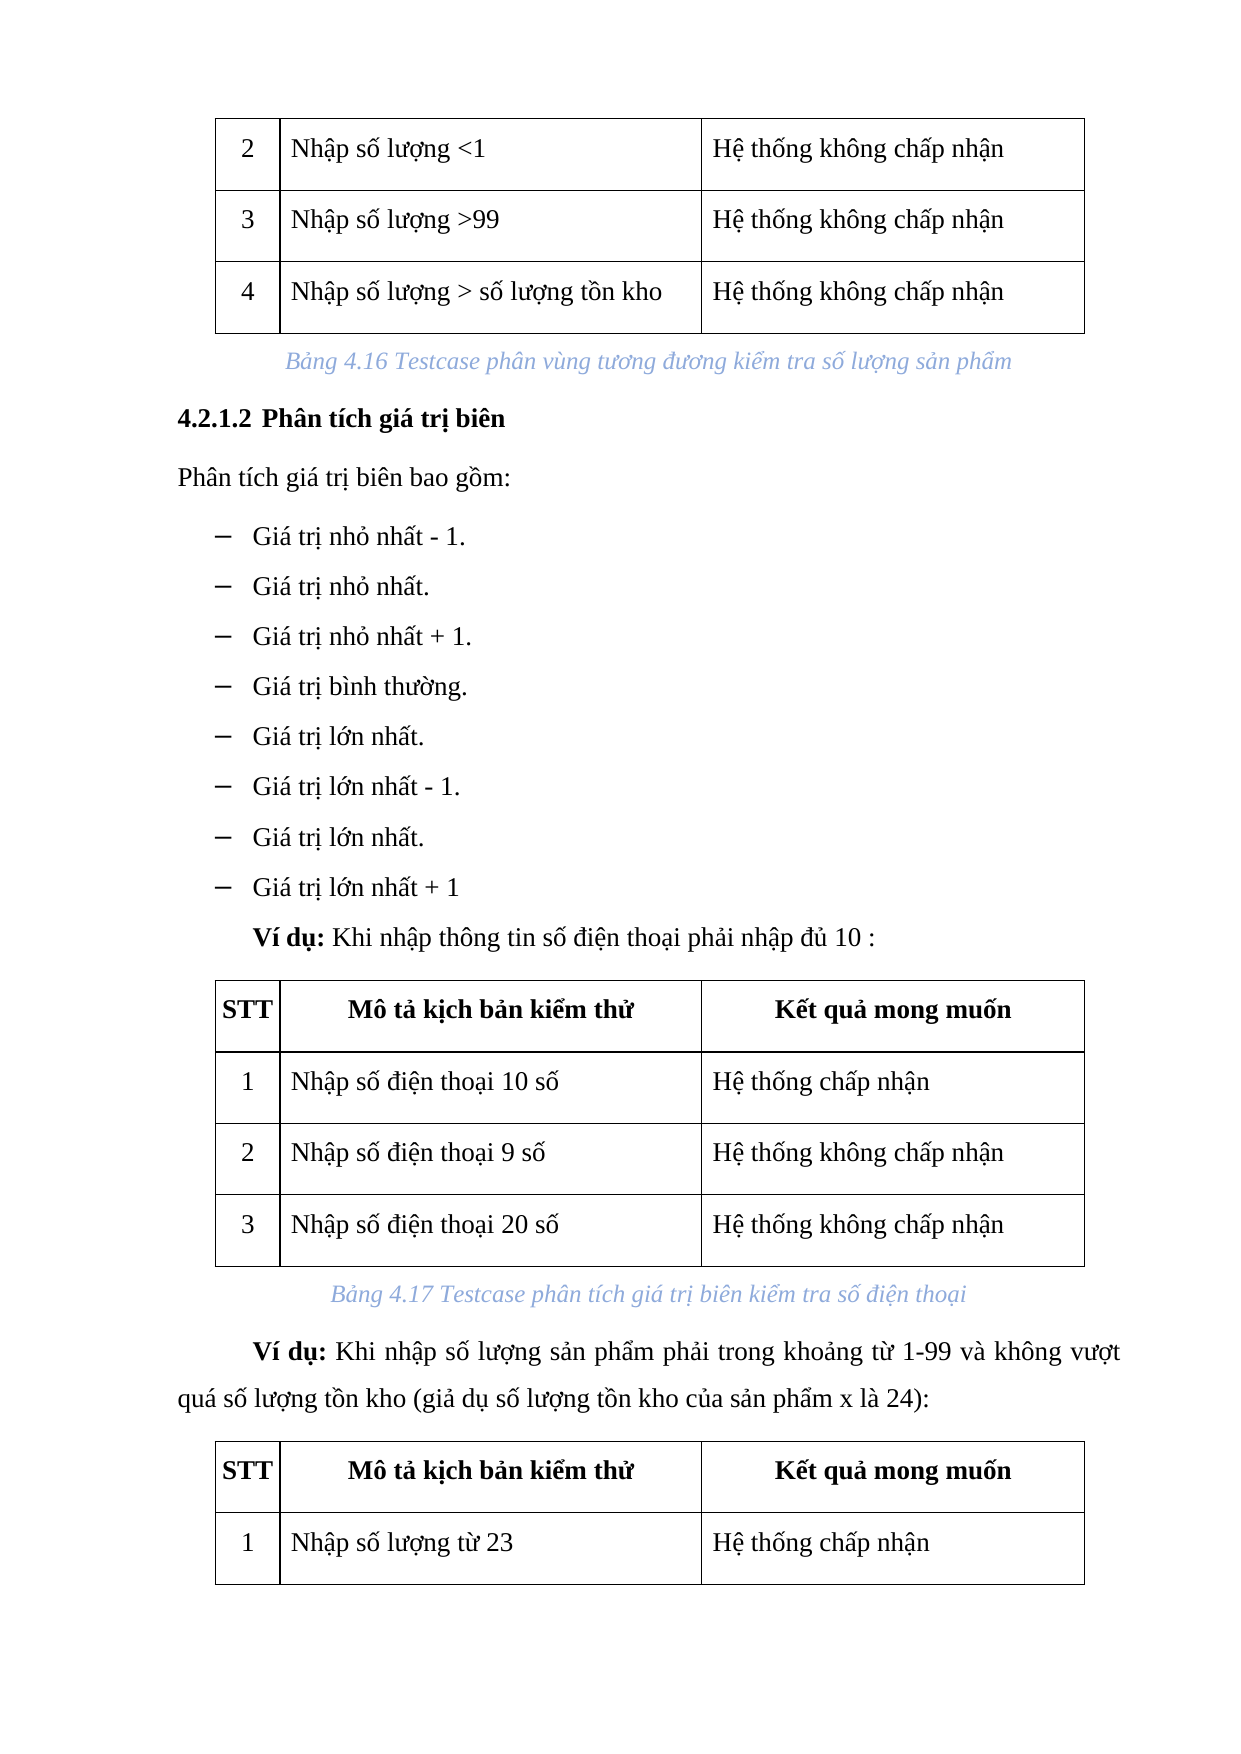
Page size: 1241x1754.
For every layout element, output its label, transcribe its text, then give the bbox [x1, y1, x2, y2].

list Giá trị lớn nhất. [215, 720, 1122, 754]
list Giá trị lớn nhất + 1 [215, 871, 1122, 904]
table_cell Nhập số điện thoại 10 số [281, 1053, 701, 1123]
table_cell Nhập số lượng > số lượng tồn kho [281, 262, 701, 332]
table_cell Hệ thống không chấp nhận [702, 262, 1084, 332]
table_header Kết quả mong muốn [702, 1442, 1084, 1512]
list Giá trị nhỏ nhất. [215, 570, 1122, 603]
table_cell 4 [216, 262, 279, 332]
text Ví dụ: Khi nhập số lượng sản phẩm phải trong khoảng từ 1-99 và không vượt quá số lượng tồn kho (giả dụ số lượng tồn kho của sản phẩm x là 24): [177, 1335, 1122, 1413]
table_cell Nhập số lượng >99 [281, 191, 701, 261]
table_cell 2 [216, 1124, 279, 1194]
table_cell 1 [216, 1513, 279, 1584]
table_header STT [216, 981, 279, 1051]
table_header Kết quả mong muốn [702, 981, 1084, 1051]
table_header STT [216, 1442, 279, 1512]
table_cell Hệ thống không chấp nhận [702, 1124, 1084, 1194]
table_header Mô tả kịch bản kiểm thử [281, 981, 701, 1051]
table_cell Hệ thống không chấp nhận [702, 1195, 1084, 1266]
subtitle Phân tích giá trị biên [177, 402, 1122, 433]
table_cell Nhập số lượng <1 [281, 119, 701, 189]
table_cell Hệ thống chấp nhận [702, 1513, 1084, 1584]
table_cell Nhập số điện thoại 20 số [281, 1195, 701, 1266]
list Giá trị bình thường. [215, 670, 1122, 704]
table_cell Nhập số lượng từ 23 [281, 1513, 701, 1584]
list Giá trị nhỏ nhất + 1. [215, 620, 1122, 654]
table_cell Nhập số điện thoại 9 số [281, 1124, 701, 1194]
list Ví dụ: Khi nhập thông tin số điện thoại phải nhập đủ 10 : [252, 921, 1122, 952]
table_cell 2 [216, 119, 279, 189]
list Giá trị lớn nhất. [215, 821, 1122, 854]
list Giá trị nhỏ nhất - 1. [215, 520, 1122, 553]
table_header Mô tả kịch bản kiểm thử [281, 1442, 701, 1512]
table_cell Hệ thống không chấp nhận [702, 119, 1084, 189]
table_cell Hệ thống không chấp nhận [702, 191, 1084, 261]
table_cell 1 [216, 1053, 279, 1123]
text Phân tích giá trị biên bao gồm: [177, 461, 1122, 492]
table_cell Hệ thống chấp nhận [702, 1053, 1084, 1123]
table_cell 3 [216, 191, 279, 261]
table_cell 3 [216, 1195, 279, 1266]
list Giá trị lớn nhất - 1. [215, 771, 1122, 804]
